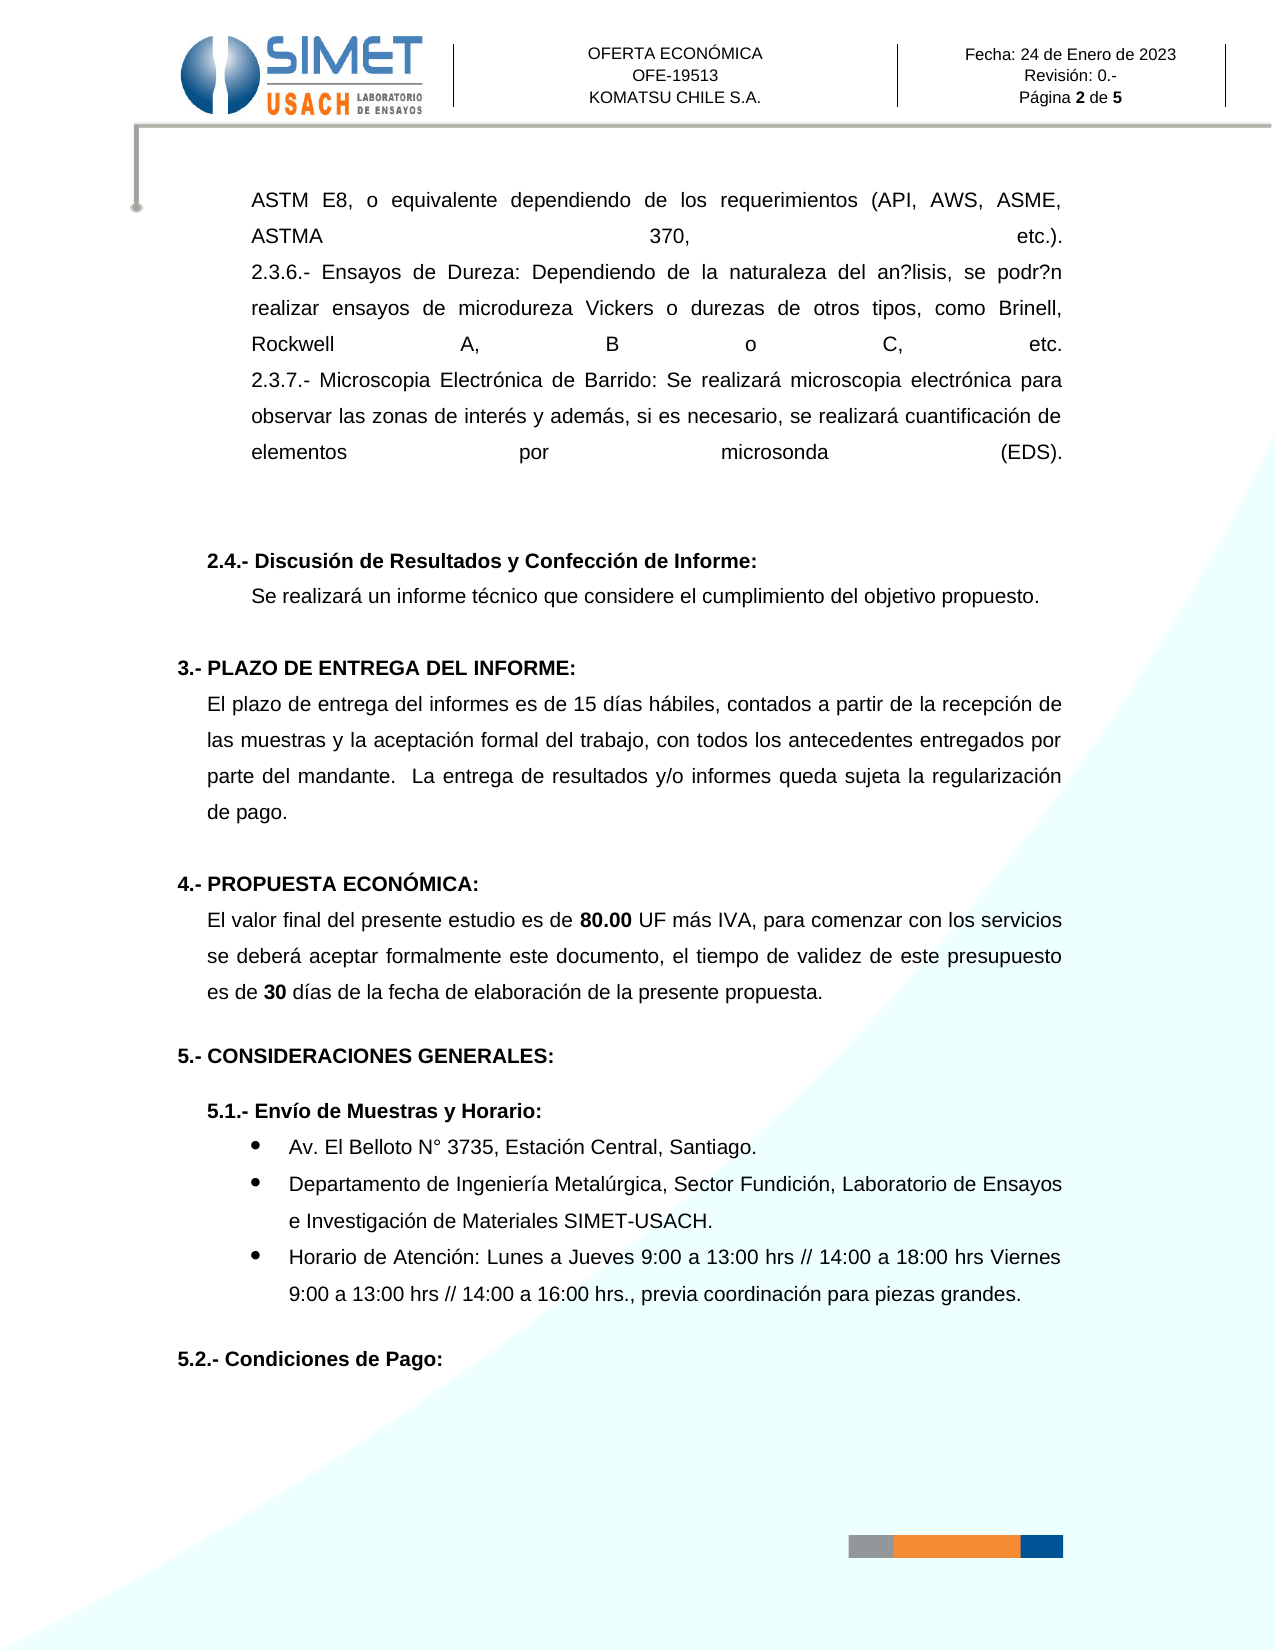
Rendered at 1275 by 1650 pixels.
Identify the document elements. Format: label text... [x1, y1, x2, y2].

text 4.- PROPUESTA ECONÓMICA: [177, 872, 1063, 896]
text 5.1.- Envío de Muestras y Horario: [207, 1099, 1063, 1123]
text El valor final del presente estudio es de 80.00 UF más IVA, para comenzar con los servicios se deberá aceptar formalmente este documento, el tiempo de validez de este presupuesto es de 30 días de la fecha de elaboración de la presente propuesta. [207, 908, 1063, 1004]
list Departamento de Ingeniería Metalúrgica, Sector Fundición, Laboratorio de Ensayos e Investigación de Materiales SIMET-USACH. [251, 1172, 1063, 1233]
list Av. El Belloto N° 3735, Estación Central, Santiago. [251, 1135, 1063, 1160]
text 2.4.- Discusión de Resultados y Confección de Informe: [207, 548, 1063, 572]
text 3.- PLAZO DE ENTREGA DEL INFORME: [177, 656, 1063, 680]
list Horario de Atención: Lunes a Jueves 9:00 a 13:00 hrs // 14:00 a 18:00 hrs Viernes 9:00 a 13:00 hrs // 14:00 a 16:00 hrs., previa coordinación para piezas grandes. [251, 1245, 1063, 1306]
text El plazo de entrega del informes es de 15 días hábiles, contados a partir de la recepción de las muestras y la aceptación formal del trabajo, con todos los antecedentes entregados por parte del mandante. La entrega de resultados y/o informes queda sujeta la regularización de pago. [207, 692, 1063, 824]
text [251, 188, 1063, 509]
text 5.2.- Condiciones de Pago: [177, 1347, 1063, 1371]
text 5.- CONSIDERACIONES GENERALES: [177, 1044, 1063, 1068]
text Se realizará un informe técnico que considere el cumplimiento del objetivo propuesto. [251, 584, 1063, 608]
picture [126, 22, 1272, 219]
